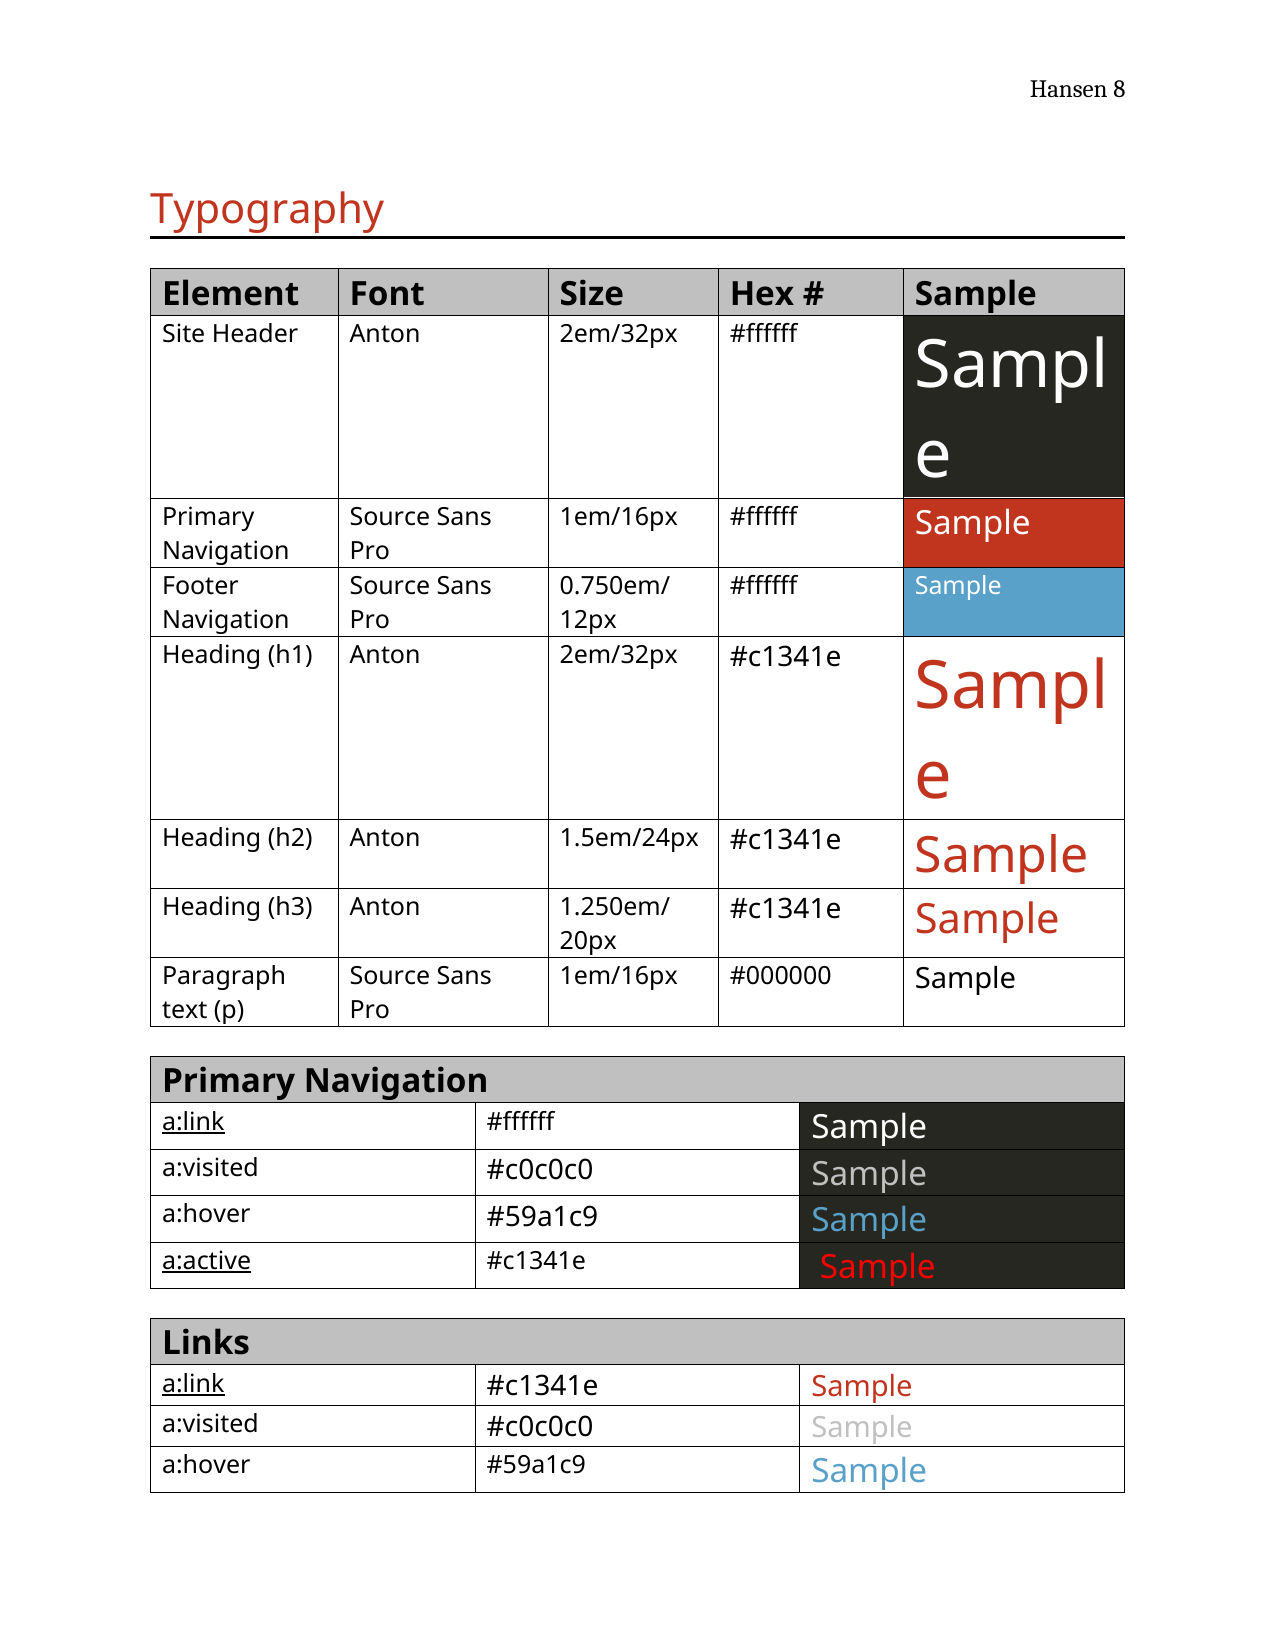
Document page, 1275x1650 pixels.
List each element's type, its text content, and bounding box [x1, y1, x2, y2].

table_cell Sample [800, 1365, 1124, 1405]
table_header Links [151, 1319, 1124, 1364]
table_cell a:visited [151, 1150, 475, 1195]
table_cell #ffffff [719, 316, 903, 497]
table_cell #59a1c9 [476, 1196, 799, 1242]
table_cell 1.5em/24px [549, 820, 718, 888]
table_cell Heading (h2) [151, 820, 338, 888]
table_cell Anton [339, 316, 548, 497]
table_header Primary Navigation [151, 1057, 1124, 1102]
table_cell a:visited [151, 1406, 475, 1446]
table_cell Sample [904, 499, 1124, 567]
table_cell #ffffff [476, 1103, 799, 1149]
table_cell 1.250em/20px [549, 889, 718, 957]
table_cell a:active [151, 1243, 475, 1288]
table_cell #c0c0c0 [476, 1150, 799, 1195]
table_cell Heading (h3) [151, 889, 338, 957]
table_cell Sample [904, 568, 1124, 636]
table_cell Heading (h1) [151, 637, 338, 818]
table_cell Sample [904, 958, 1124, 1026]
table_cell Sample [904, 889, 1124, 957]
table_cell Sample [800, 1150, 1124, 1195]
table_cell Anton [339, 820, 548, 888]
table_cell 1em/16px [549, 499, 718, 567]
table_cell #c1341e [719, 889, 903, 957]
table_cell Source Sans Pro [339, 499, 548, 567]
table_cell 2em/32px [549, 637, 718, 818]
table_cell 2em/32px [549, 316, 718, 497]
subtitle Typography [150, 179, 1125, 236]
table_cell #c1341e [719, 637, 903, 818]
table_cell Sample [800, 1243, 1124, 1288]
table_cell Paragraph text (p) [151, 958, 338, 1026]
table_header Sample [904, 269, 1124, 315]
table_cell Sample [904, 316, 1124, 497]
table_cell Primary Navigation [151, 499, 338, 567]
table_cell Sample [800, 1406, 1124, 1446]
table_cell Anton [339, 637, 548, 818]
table_header Hex # [719, 269, 903, 315]
table_cell #c1341e [719, 820, 903, 888]
table_cell Sample [904, 820, 1124, 888]
table_header Element [151, 269, 338, 315]
table_cell Footer Navigation [151, 568, 338, 636]
table_cell Sample [800, 1103, 1124, 1149]
table_cell #c0c0c0 [476, 1406, 799, 1446]
table_cell #ffffff [719, 499, 903, 567]
table_cell #ffffffffff [719, 568, 903, 636]
table_cell a:link [151, 1365, 475, 1405]
table_cell Sample [800, 1196, 1124, 1242]
table_cell 1em/16px [549, 958, 718, 1026]
table_cell Site Header [151, 316, 338, 497]
table_header Size [549, 269, 718, 315]
table_cell Anton [339, 889, 548, 957]
table_header Font [339, 269, 548, 315]
table_cell Source Sans Pro [339, 958, 548, 1026]
table_cell Sample [904, 637, 1124, 818]
table_cell #59a1c9 [476, 1447, 799, 1492]
table_cell Sample [800, 1447, 1124, 1492]
table_cell a:link [151, 1103, 475, 1149]
table_cell a:hover [151, 1447, 475, 1492]
table_cell #000000 [719, 958, 903, 1026]
table_cell a:hover [151, 1196, 475, 1242]
table_cell 0.750em/12px [549, 568, 718, 636]
table_cell Source Sans Pro [339, 568, 548, 636]
table_cell #c1341e [476, 1365, 799, 1405]
table_cell #c1341e [476, 1243, 799, 1288]
